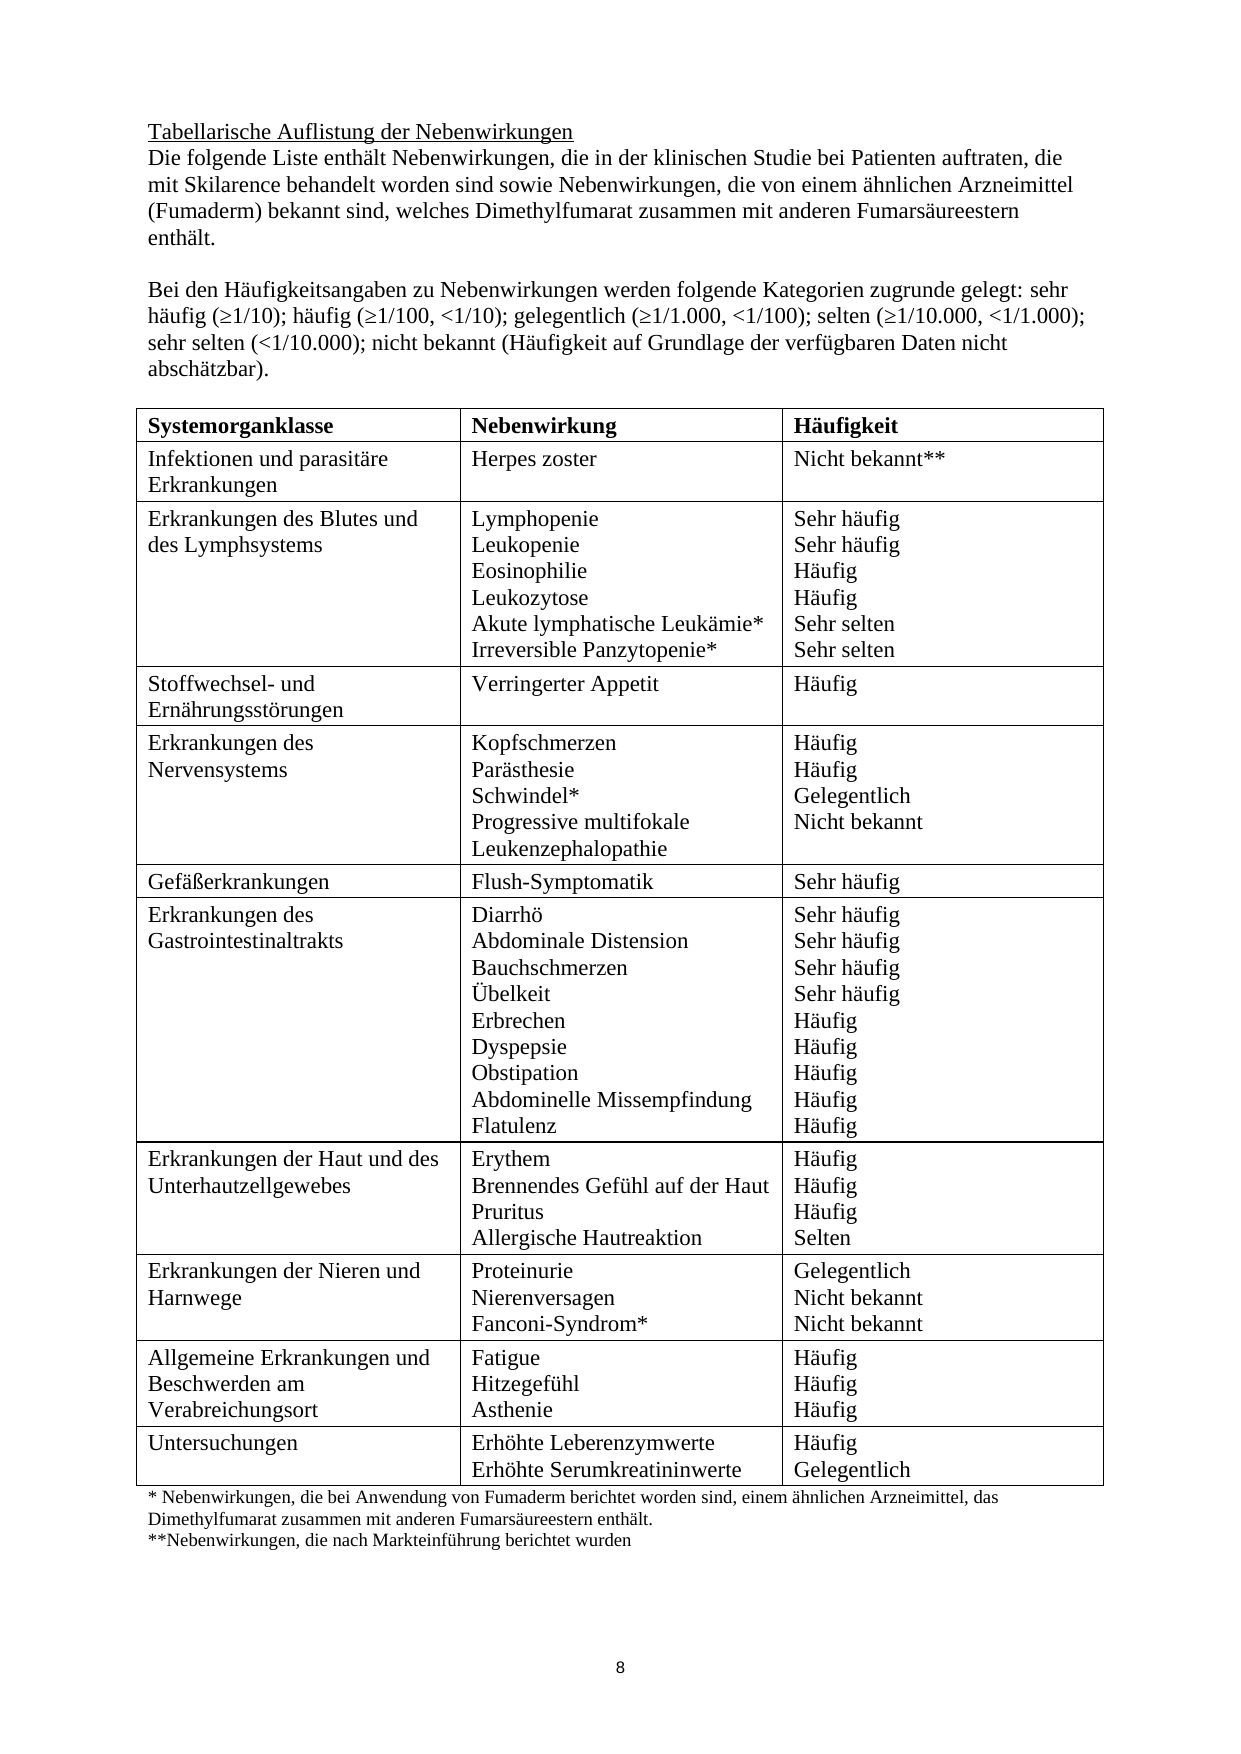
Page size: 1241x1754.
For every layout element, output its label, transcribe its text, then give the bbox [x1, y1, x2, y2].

table_cell Sehr häufig Sehr häufig Häufig Häufig Sehr selten Sehr selten [783, 502, 1103, 666]
table_cell Erkrankungen des Gastrointestinaltrakts [137, 898, 460, 1141]
table_cell Häufig Gelegentlich [783, 1427, 1103, 1485]
table_cell Erkrankungen des Blutes und des Lymphsystems [137, 502, 460, 666]
table_header Systemorganklasse [137, 409, 460, 441]
table_cell Erkrankungen der Haut und des Unterhautzellgewebes [137, 1143, 460, 1254]
table_cell Proteinurie Nierenversagen Fanconi-Syndrom* [461, 1255, 782, 1339]
table_cell Gelegentlich Nicht bekannt Nicht bekannt [783, 1255, 1103, 1339]
text **Nebenwirkungen, die nach Markteinführung berichtet wurden [148, 1529, 1092, 1551]
text Tabellarische Auflistung der Nebenwirkungen [148, 118, 1092, 144]
text Bei den Häufigkeitsangaben zu Nebenwirkungen werden folgende Kategorien zugrunde gelegt: sehr häufig (≥1/10); häufig (≥1/100, <1/10); gelegentlich (≥1/1.000, <1/100); selten (≥1/10.000, <1/1.000); sehr selten (<1/10.000); nicht bekannt (Häufigkeit auf Grundlage der verfügbaren Daten nicht abschätzbar). [148, 276, 1092, 382]
table_cell Gefäßerkrankungen [137, 865, 460, 897]
table_cell Häufig Häufig Häufig [783, 1341, 1103, 1426]
table_cell Sehr häufig [783, 865, 1103, 897]
text Die folgende Liste enthält Nebenwirkungen, die in der klinischen Studie bei Patienten auftraten, die mit Skilarence behandelt worden sind sowie Nebenwirkungen, die von einem ähnlichen Arzneimittel (Fumaderm) bekannt sind, welches Dimethylfumarat zusammen mit anderen Fumarsäureestern enthält. [148, 144, 1092, 250]
table_header Häufigkeit [783, 409, 1103, 441]
table_cell Infektionen und parasitäre Erkrankungen [137, 442, 460, 501]
table_cell Erkrankungen der Nieren und Harnwege [137, 1255, 460, 1339]
table_cell Diarrhö Abdominale Distension Bauchschmerzen Übelkeit Erbrechen Dyspepsie Obstipation Abdominelle Missempfindung Flatulenz [461, 898, 782, 1141]
table_cell Häufig [783, 667, 1103, 725]
table_cell Häufig Häufig Häufig Selten [783, 1143, 1103, 1254]
table_cell Untersuchungen [137, 1427, 460, 1485]
table_cell Nicht bekannt** [783, 442, 1103, 501]
table_cell Häufig Häufig Gelegentlich Nicht bekannt [783, 726, 1103, 864]
table_cell Herpes zoster [461, 442, 782, 501]
table_header Nebenwirkung [461, 409, 782, 441]
table_cell Sehr häufig Sehr häufig Sehr häufig Sehr häufig Häufig Häufig Häufig Häufig Häufig [783, 898, 1103, 1141]
table_cell Stoffwechsel- und Ernährungsstörungen [137, 667, 460, 725]
text * Nebenwirkungen, die bei Anwendung von Fumaderm berichtet worden sind, einem ähnlichen Arzneimittel, das Dimethylfumarat zusammen mit anderen Fumarsäureestern enthält. [148, 1486, 1092, 1529]
table_cell Flush-Symptomatik [461, 865, 782, 897]
table_cell Kopfschmerzen Parästhesie Schwindel* Progressive multifokale Leukenzephalopathie [461, 726, 782, 864]
table_cell Verringerter Appetit [461, 667, 782, 725]
table_cell Erkrankungen des Nervensystems [137, 726, 460, 864]
table_cell Erhöhte Leberenzymwerte Erhöhte Serumkreatininwerte [461, 1427, 782, 1485]
table_cell Lymphopenie Leukopenie Eosinophilie Leukozytose Akute lymphatische Leukämie* Irreversible Panzytopenie* [461, 502, 782, 666]
table_cell Erythem Brennendes Gefühl auf der Haut Pruritus Allergische Hautreaktion [461, 1143, 782, 1254]
table_cell Fatigue Hitzegefühl Asthenie [461, 1341, 782, 1426]
table_cell Allgemeine Erkrankungen und Beschwerden am Verabreichungsort [137, 1341, 460, 1426]
